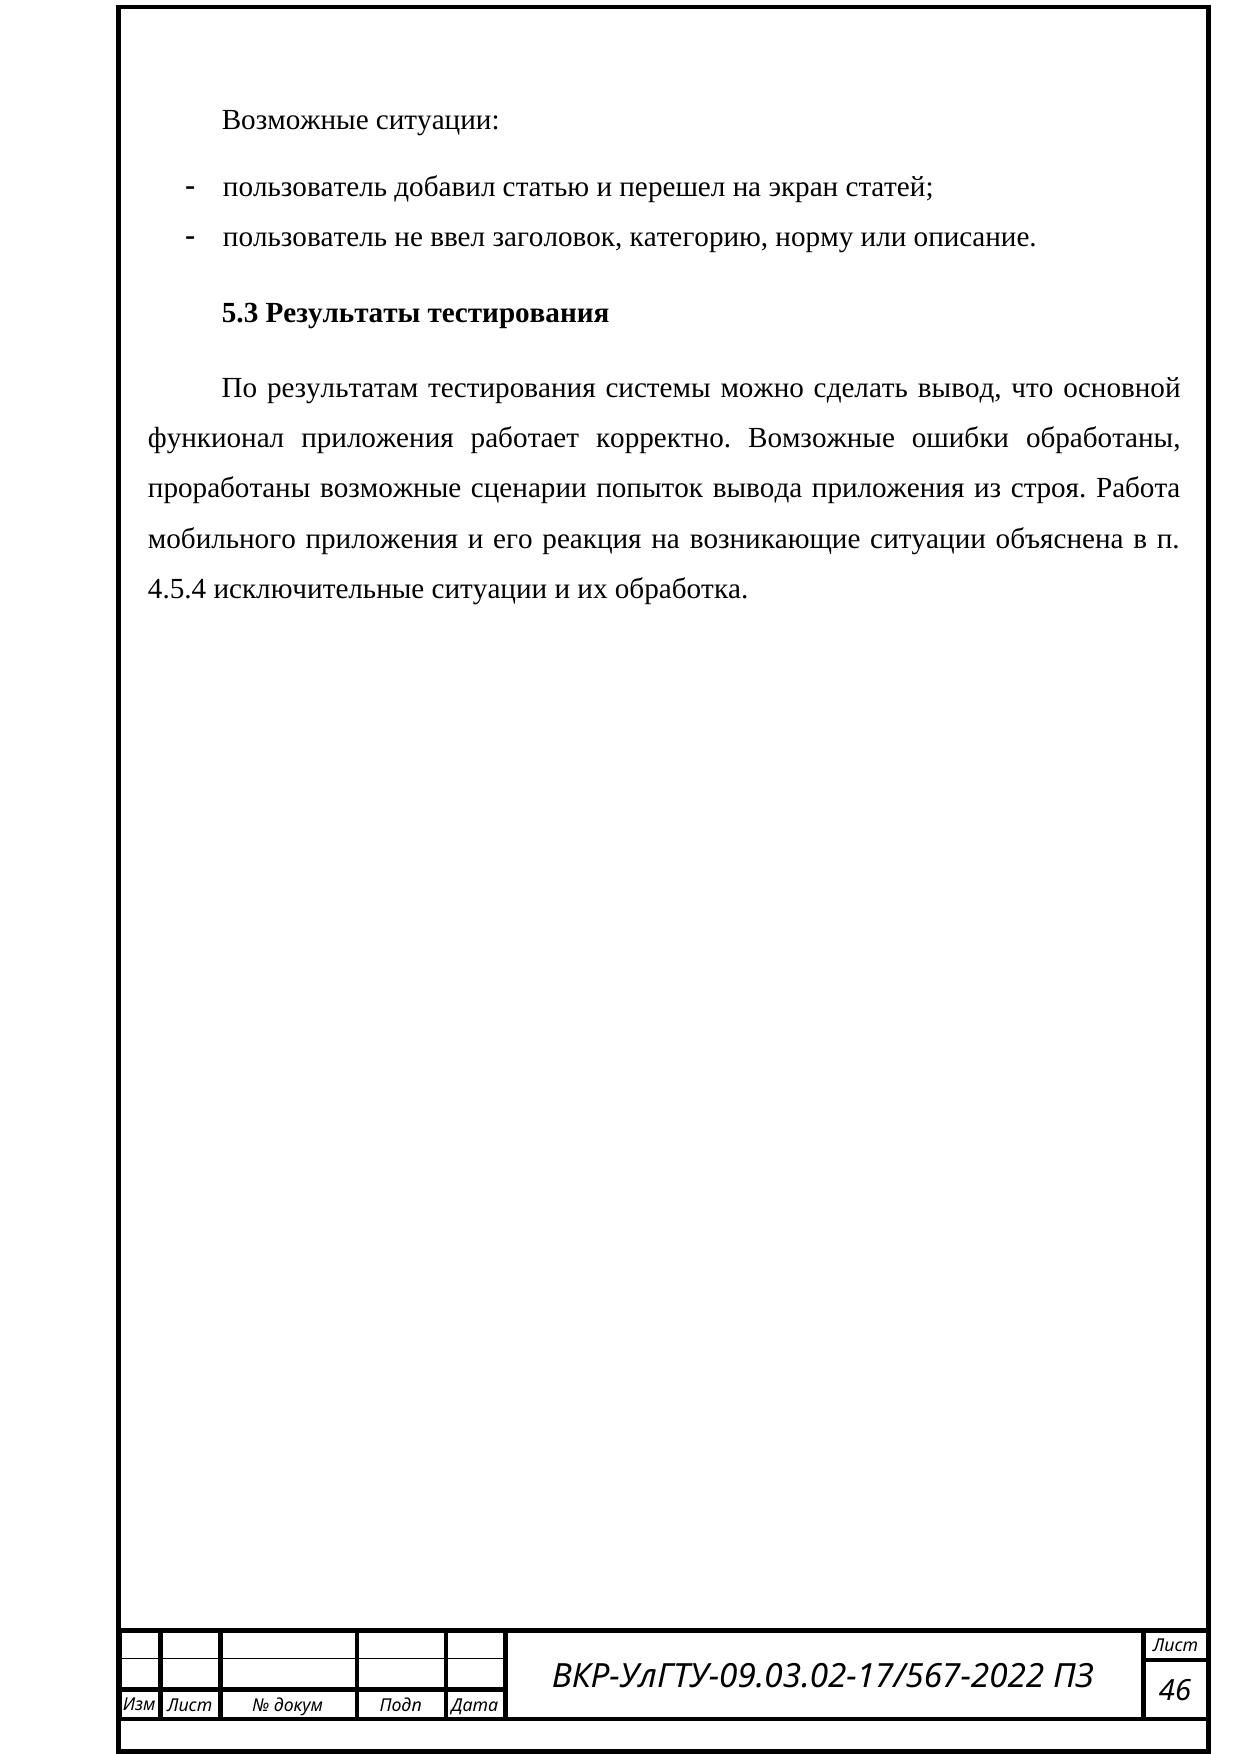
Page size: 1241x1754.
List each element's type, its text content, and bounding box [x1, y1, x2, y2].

list пользователь добавил статью и перешел на экран статей; [185, 169, 1181, 202]
text 5.3 Результаты тестирования [148, 295, 1181, 328]
list пользователь не ввел заголовок, категорию, норму или описание. [185, 219, 1181, 253]
text По результатам тестирования системы можно сделать вывод, что основной функионал приложения работает корректно. Вомзожные ошибки обработаны, проработаны возможные сценарии попыток вывода приложения из строя. Работа мобильного приложения и его реакция на возникающие ситуации объяснена в п. 4.5.4 исключительные ситуации и их обработка. [148, 370, 1181, 605]
text Возможные ситуации: [148, 102, 1181, 135]
